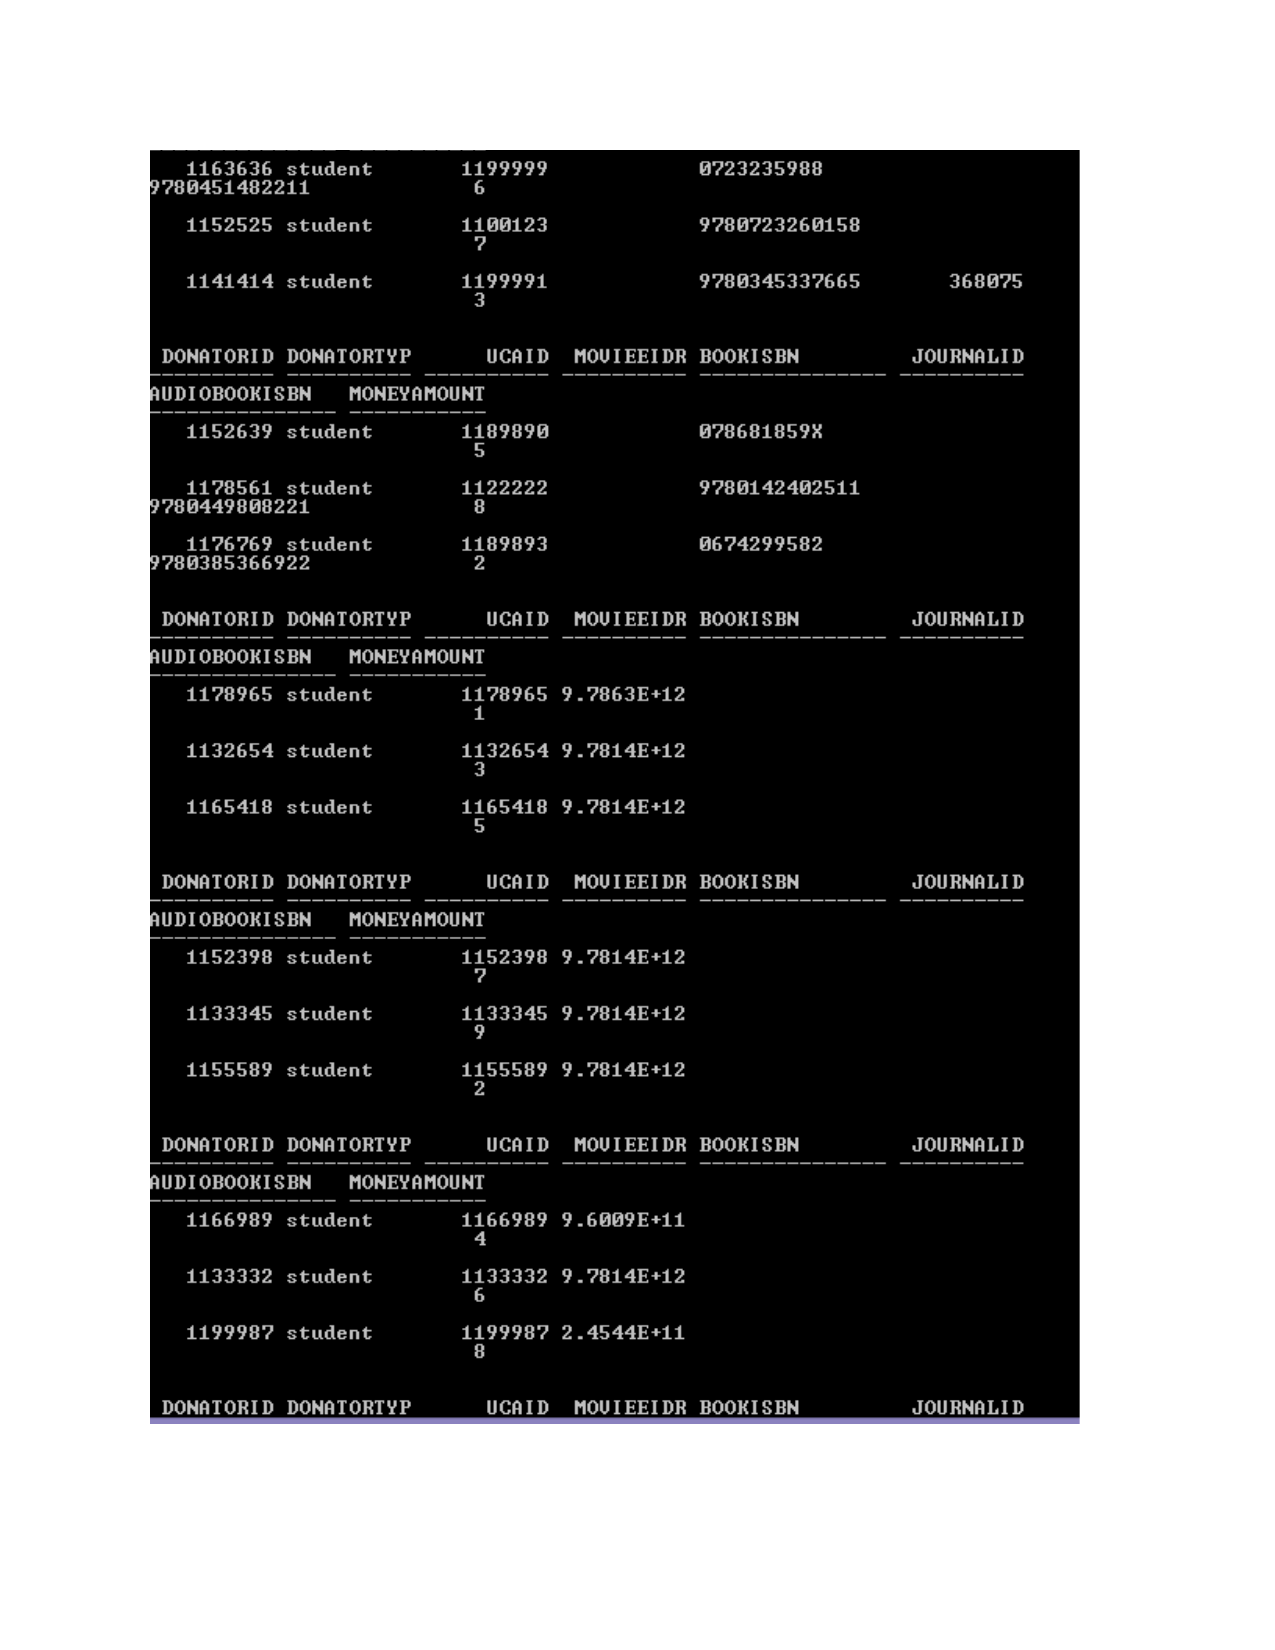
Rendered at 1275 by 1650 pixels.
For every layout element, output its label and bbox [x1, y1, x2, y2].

picture [150, 150, 1080, 1424]
